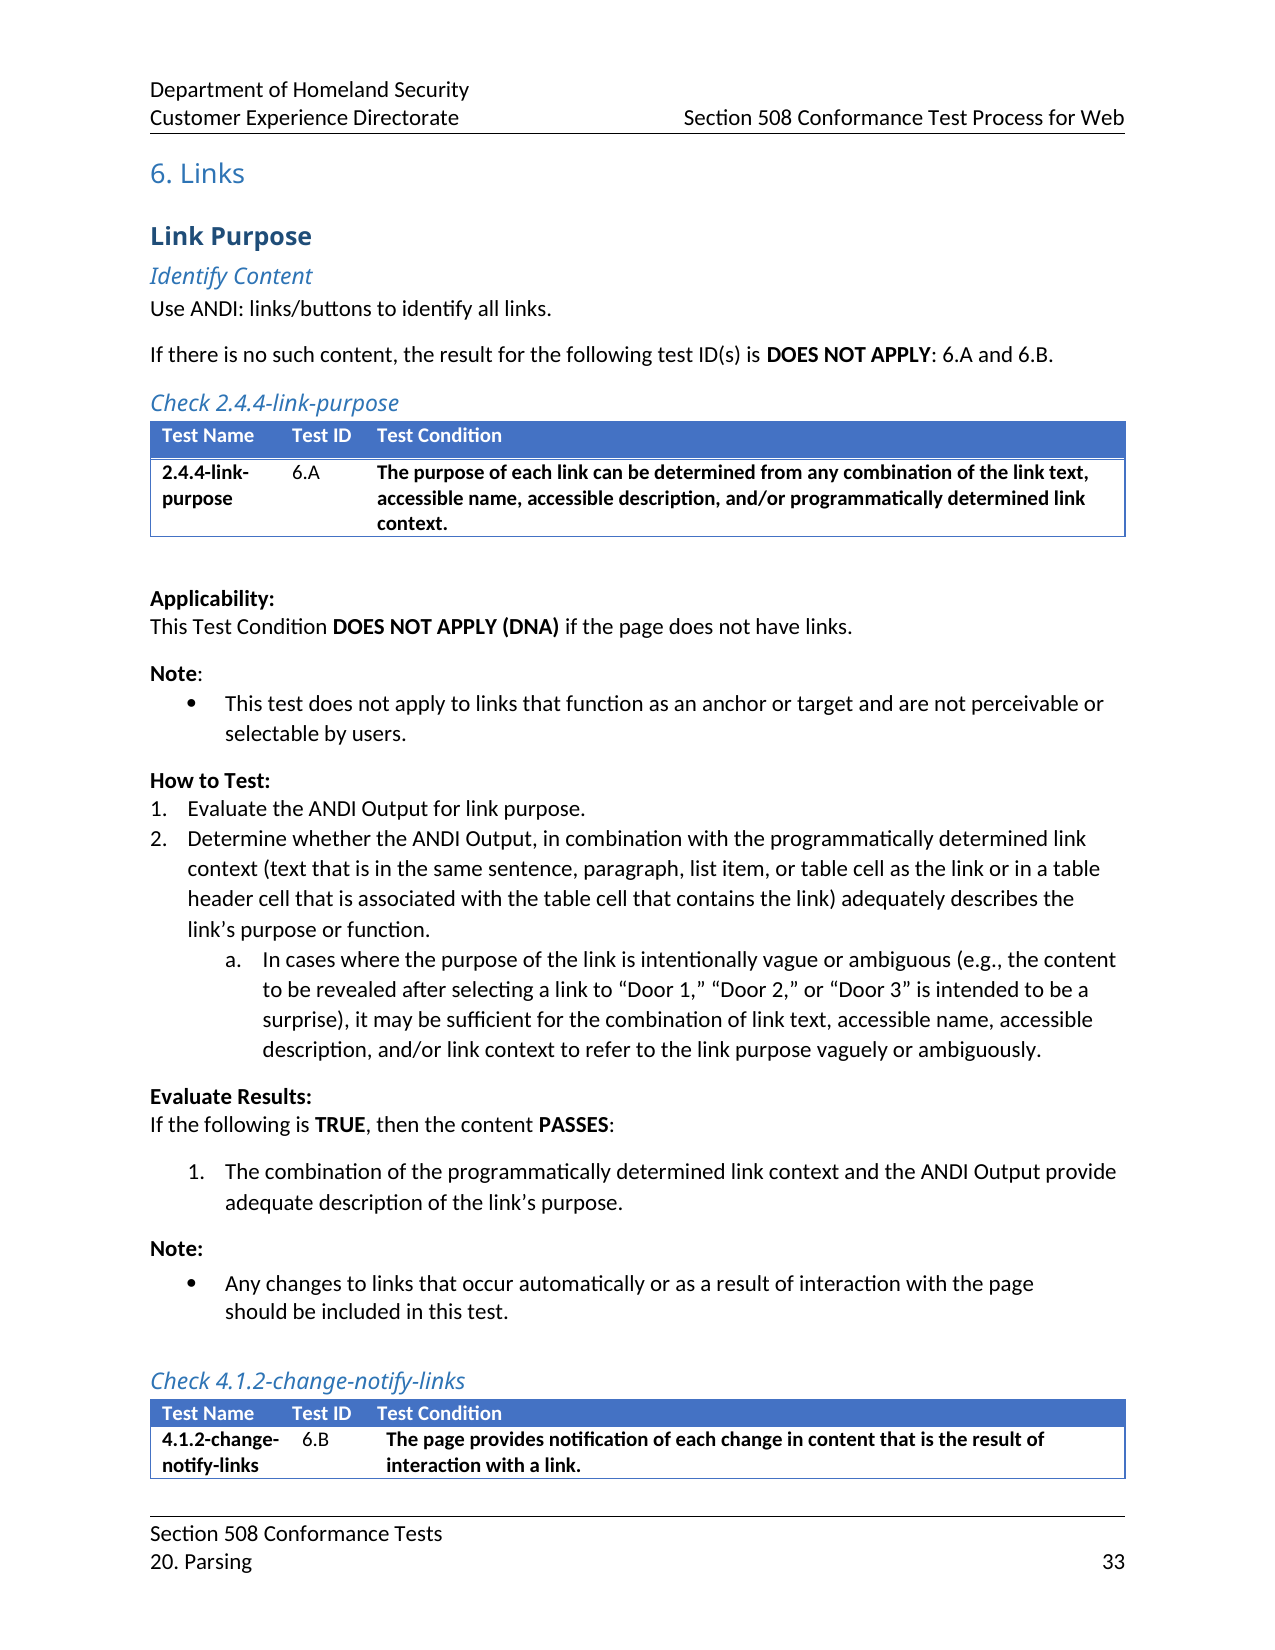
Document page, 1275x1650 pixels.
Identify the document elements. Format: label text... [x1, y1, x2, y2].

text Note: [150, 659, 1125, 687]
list In cases where the purpose of the link is intentionally vague or ambiguous (e.g., the content to be revealed after selecting a link to “Door 1,” “Door 2,” or “Door 3” is intended to be a surprise), it may be sufficient for the combination of link text, accessible name, accessible description, and/or link context to refer to the link purpose vaguely or ambiguously. [225, 945, 1125, 1064]
subtitle Check 2.4.4-link-purpose [150, 387, 1125, 419]
text Use ANDI: links/buttons to identify all links. [150, 294, 1125, 322]
table_cell The page provides notification of each change in content that is the result of interaction with a link. [375, 1427, 1124, 1477]
list Determine whether the ANDI Output, in combination with the programmatically determined link context (text that is in the same sentence, paragraph, list item, or table cell as the link or in a table header cell that is associated with the table cell that contains the link) adequately describes the link’s purpose or function. [150, 824, 1125, 943]
list This test does not apply to links that function as an anchor or target and are not perceivable or selectable by users. [187, 689, 1125, 747]
subtitle How to Test: [150, 766, 1125, 794]
table_cell 4.1.2-change-notify-links [151, 1427, 291, 1477]
table_header Test Name [151, 1400, 281, 1426]
table_header Test Condition [366, 1400, 1124, 1426]
text This Test Condition DOES NOT APPLY (DNA) if the page does not have links. [150, 612, 1125, 640]
text If there is no such content, the result for the following test ID(s) is DOES NOT APPLY: 6.A and 6.B. [150, 341, 1125, 368]
subtitle 6. Links [150, 154, 1125, 191]
subtitle Applicability: [150, 584, 1125, 612]
subtitle Evaluate Results: [150, 1082, 1125, 1111]
table_header Test ID [281, 1400, 366, 1426]
subtitle Check 4.1.2-change-notify-links [150, 1365, 1125, 1397]
table_header Test Name [151, 422, 281, 458]
table_cell The purpose of each link can be determined from any combination of the link text, accessible name, accessible description, and/or programmatically determined link context. [366, 460, 1124, 536]
table_header Test ID [281, 422, 366, 458]
subtitle Note: [150, 1234, 1125, 1262]
text If the following is TRUE, then the content PASSES: [150, 1111, 1125, 1138]
subtitle Link Purpose [150, 219, 1125, 253]
list Any changes to links that occur automatically or as a result of interaction with the page should be included in this test. [187, 1269, 1087, 1325]
list Evaluate the ANDI Output for link purpose. [150, 794, 1125, 822]
list The combination of the programmatically determined link context and the ANDI Output provide adequate description of the link’s purpose. [187, 1157, 1125, 1216]
table_header Test Condition [366, 422, 1124, 458]
table_cell 2.4.4-link-purpose [151, 460, 281, 536]
subtitle Identify Content [150, 260, 1125, 291]
table_cell 6.A [281, 460, 366, 536]
table_cell 6.B [291, 1427, 375, 1477]
